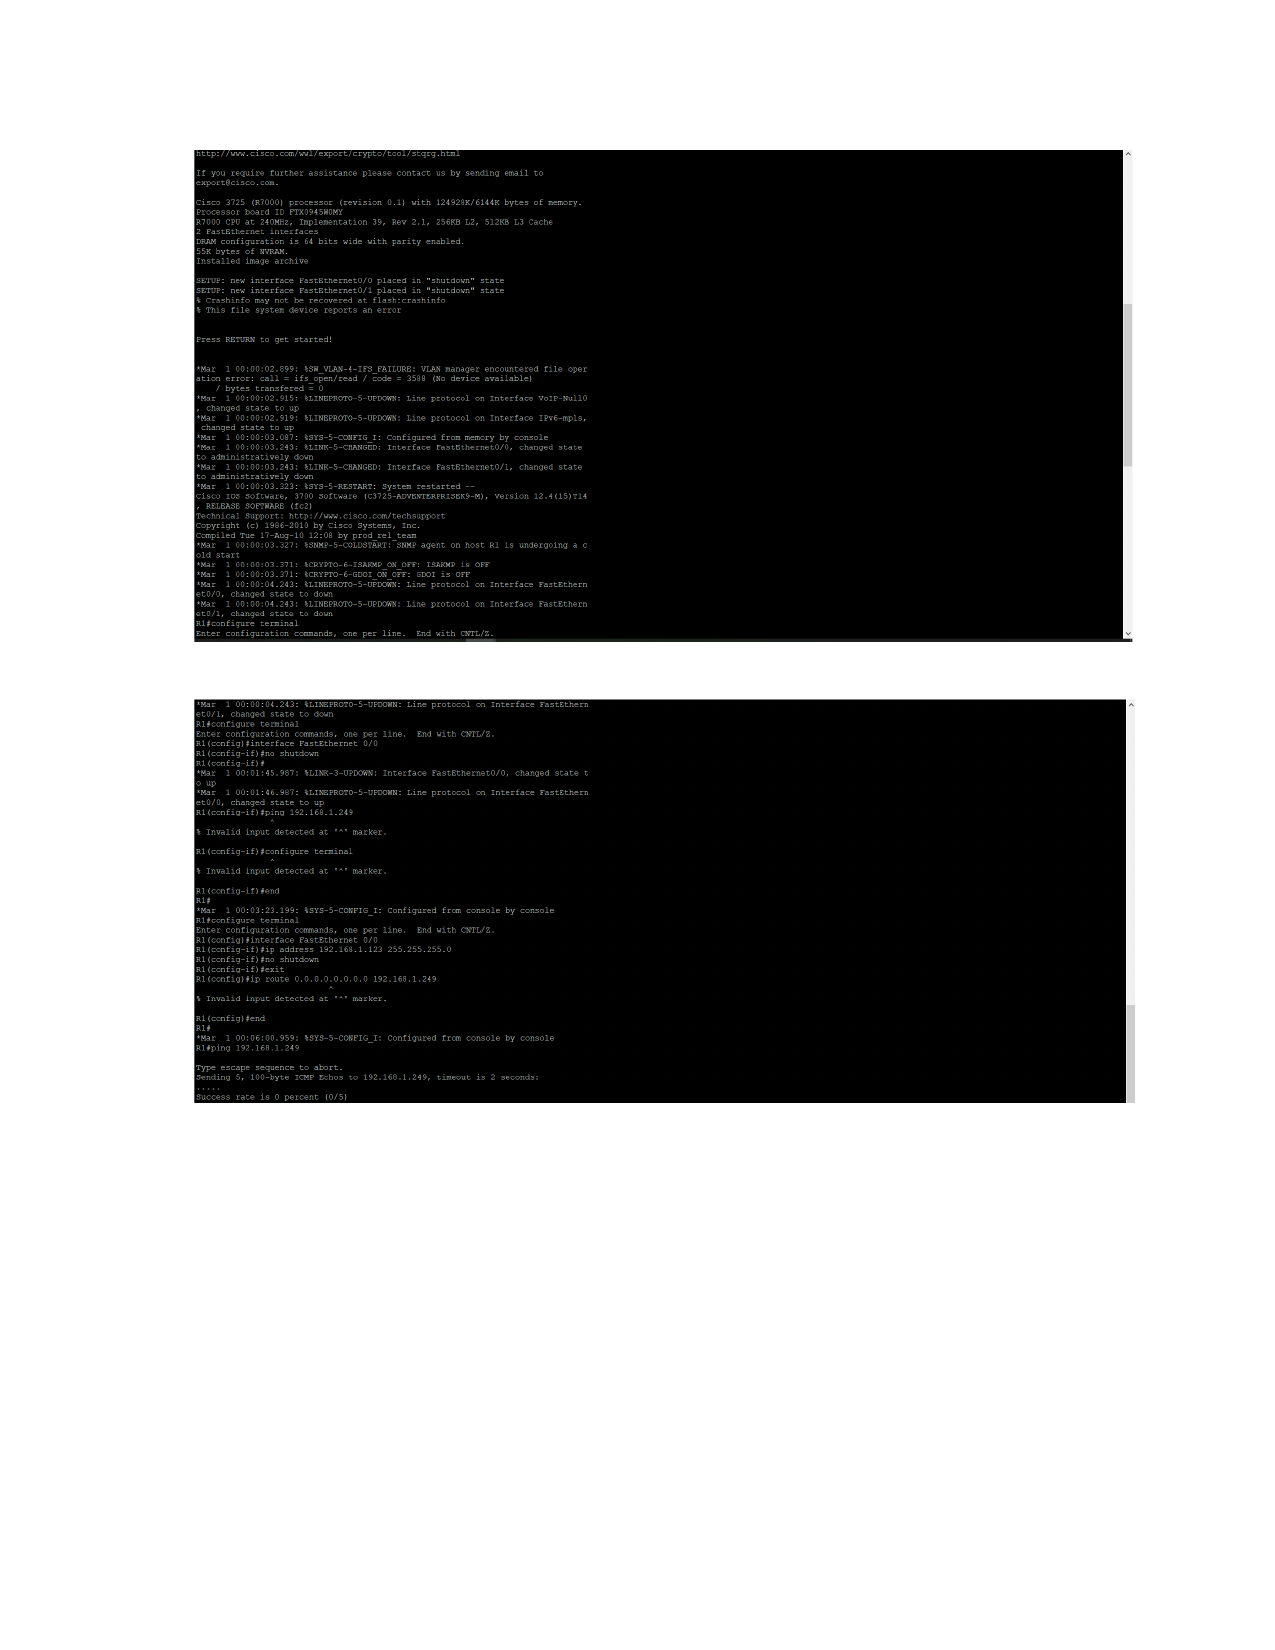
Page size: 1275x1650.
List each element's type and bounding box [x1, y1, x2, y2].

picture [194, 150, 1133, 642]
picture [194, 699, 1136, 1103]
